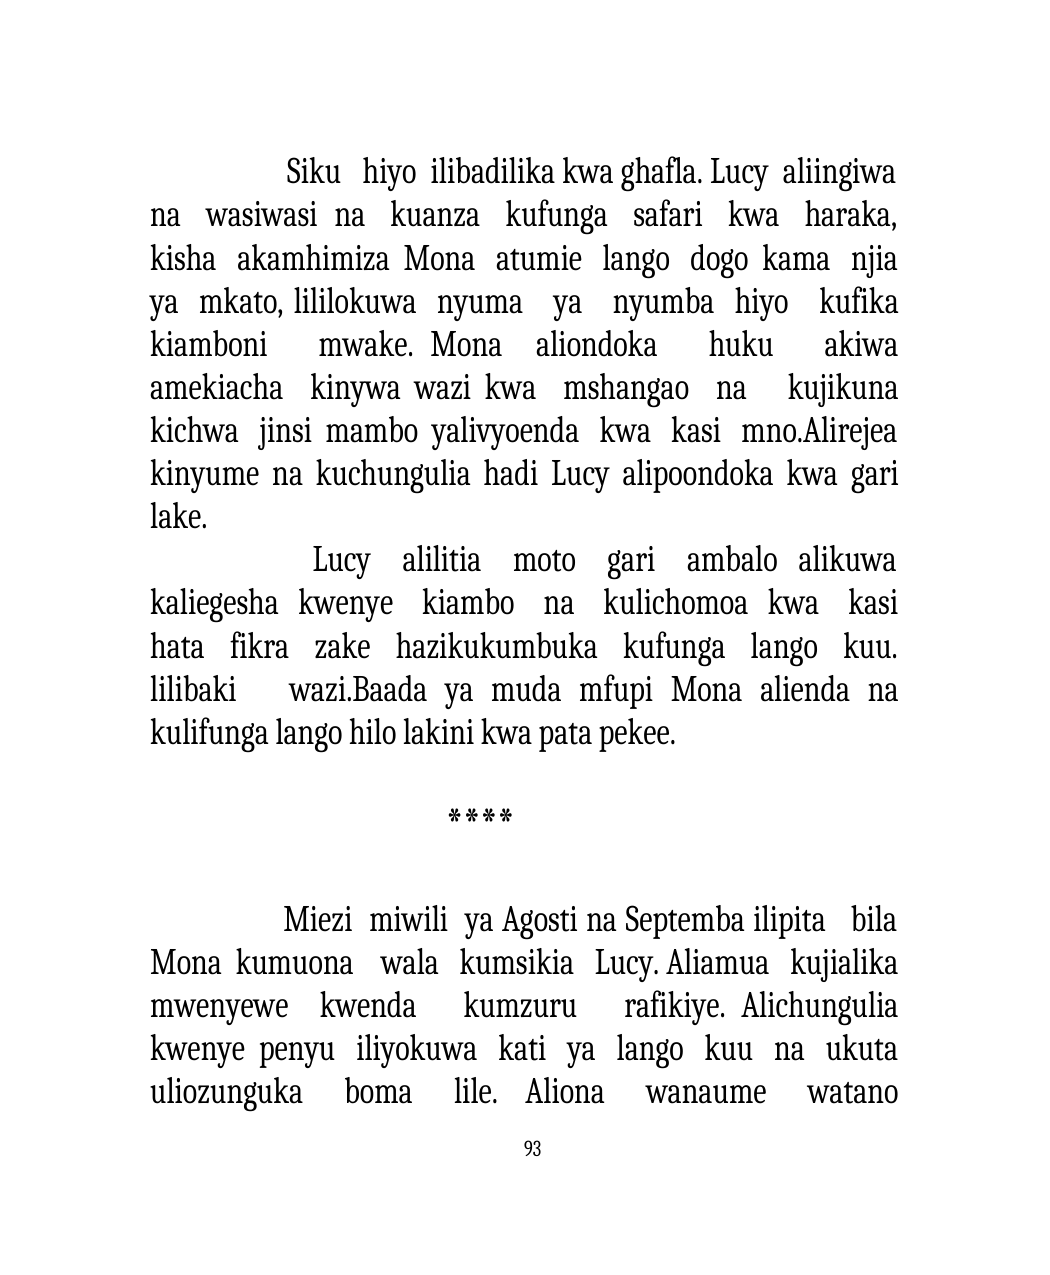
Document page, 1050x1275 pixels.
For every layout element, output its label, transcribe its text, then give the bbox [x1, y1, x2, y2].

text Lucy alilitia moto gari ambalo alikuwa kaliegesha kwenye kiambo na kulichomoa kwa kasi hata fikra zake hazikukumbuka kufunga lango kuu. lilibaki wazi.Baada ya muda mfupi Mona alienda na kulifunga lango hilo lakini kwa pata pekee. [150, 538, 900, 754]
text **** [150, 797, 900, 854]
text Siku hiyo ilibadilika kwa ghafla. Lucy aliingiwa na wasiwasi na kuanza kufunga safari kwa haraka, kisha akamhimiza Mona atumie lango dogo kama njia ya mkato, lililokuwa nyuma ya nyumba hiyo kufika kiamboni mwake. Mona aliondoka huku akiwa amekiacha kinywa wazi kwa mshangao na kujikuna kichwa jinsi mambo yalivyoenda kwa kasi mno.Alirejea kinyume na kuchungulia hadi Lucy alipoondoka kwa gari lake. [150, 150, 900, 538]
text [150, 897, 900, 1113]
